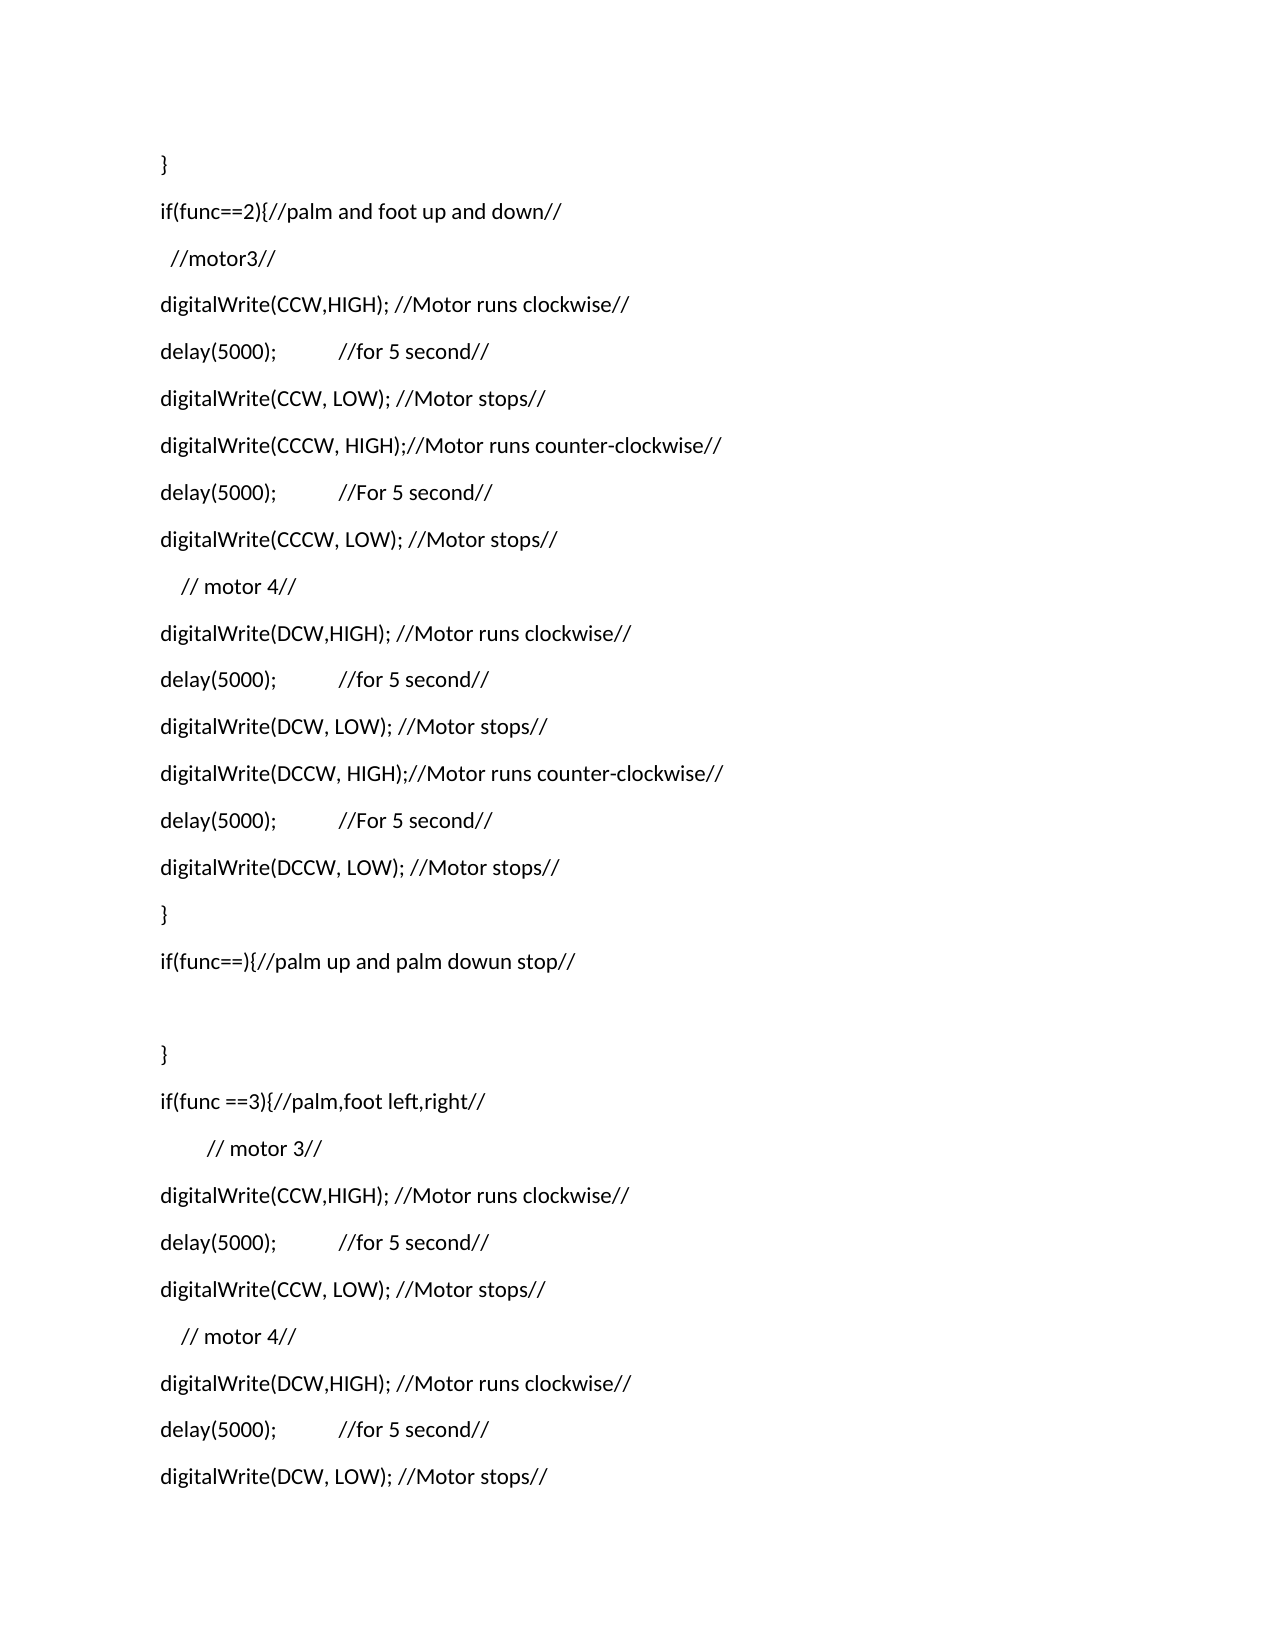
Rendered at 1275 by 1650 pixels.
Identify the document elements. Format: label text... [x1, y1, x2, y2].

text if(func==){//palm up and palm dowun stop// [150, 947, 1125, 975]
text delay(5000); //for 5 second// [150, 337, 1125, 366]
text delay(5000); //For 5 second// [150, 806, 1125, 834]
text digitalWrite(CCW, LOW); //Motor stops// [150, 1275, 1125, 1303]
text digitalWrite(CCCW, HIGH);//Motor runs counter-clockwise// [150, 431, 1125, 459]
text } [150, 900, 1125, 928]
text digitalWrite(DCW, LOW); //Motor stops// [150, 712, 1125, 741]
text delay(5000); //for 5 second// [150, 666, 1125, 694]
text if(func==2){//palm and foot up and down// [150, 197, 1125, 225]
text // motor 4// [150, 1322, 1125, 1350]
text //motor3// [150, 244, 1125, 272]
text digitalWrite(DCCW, LOW); //Motor stops// [150, 853, 1125, 881]
text } [150, 150, 1125, 178]
text // motor 4// [150, 572, 1125, 600]
text } [150, 1041, 1125, 1069]
text digitalWrite(DCCW, HIGH);//Motor runs counter-clockwise// [150, 759, 1125, 787]
text digitalWrite(DCW, LOW); //Motor stops// [150, 1462, 1125, 1491]
text digitalWrite(CCW,HIGH); //Motor runs clockwise// [150, 1181, 1125, 1209]
text digitalWrite(DCW,HIGH); //Motor runs clockwise// [150, 1369, 1125, 1397]
text // motor 3// [150, 1134, 1125, 1162]
text delay(5000); //For 5 second// [150, 478, 1125, 506]
text delay(5000); //for 5 second// [150, 1228, 1125, 1256]
text if(func ==3){//palm,foot left,right// [150, 1087, 1125, 1116]
text digitalWrite(CCW,HIGH); //Motor runs clockwise// [150, 291, 1125, 319]
text digitalWrite(CCW, LOW); //Motor stops// [150, 384, 1125, 412]
text delay(5000); //for 5 second// [150, 1416, 1125, 1444]
text digitalWrite(CCCW, LOW); //Motor stops// [150, 525, 1125, 553]
text digitalWrite(DCW,HIGH); //Motor runs clockwise// [150, 619, 1125, 647]
